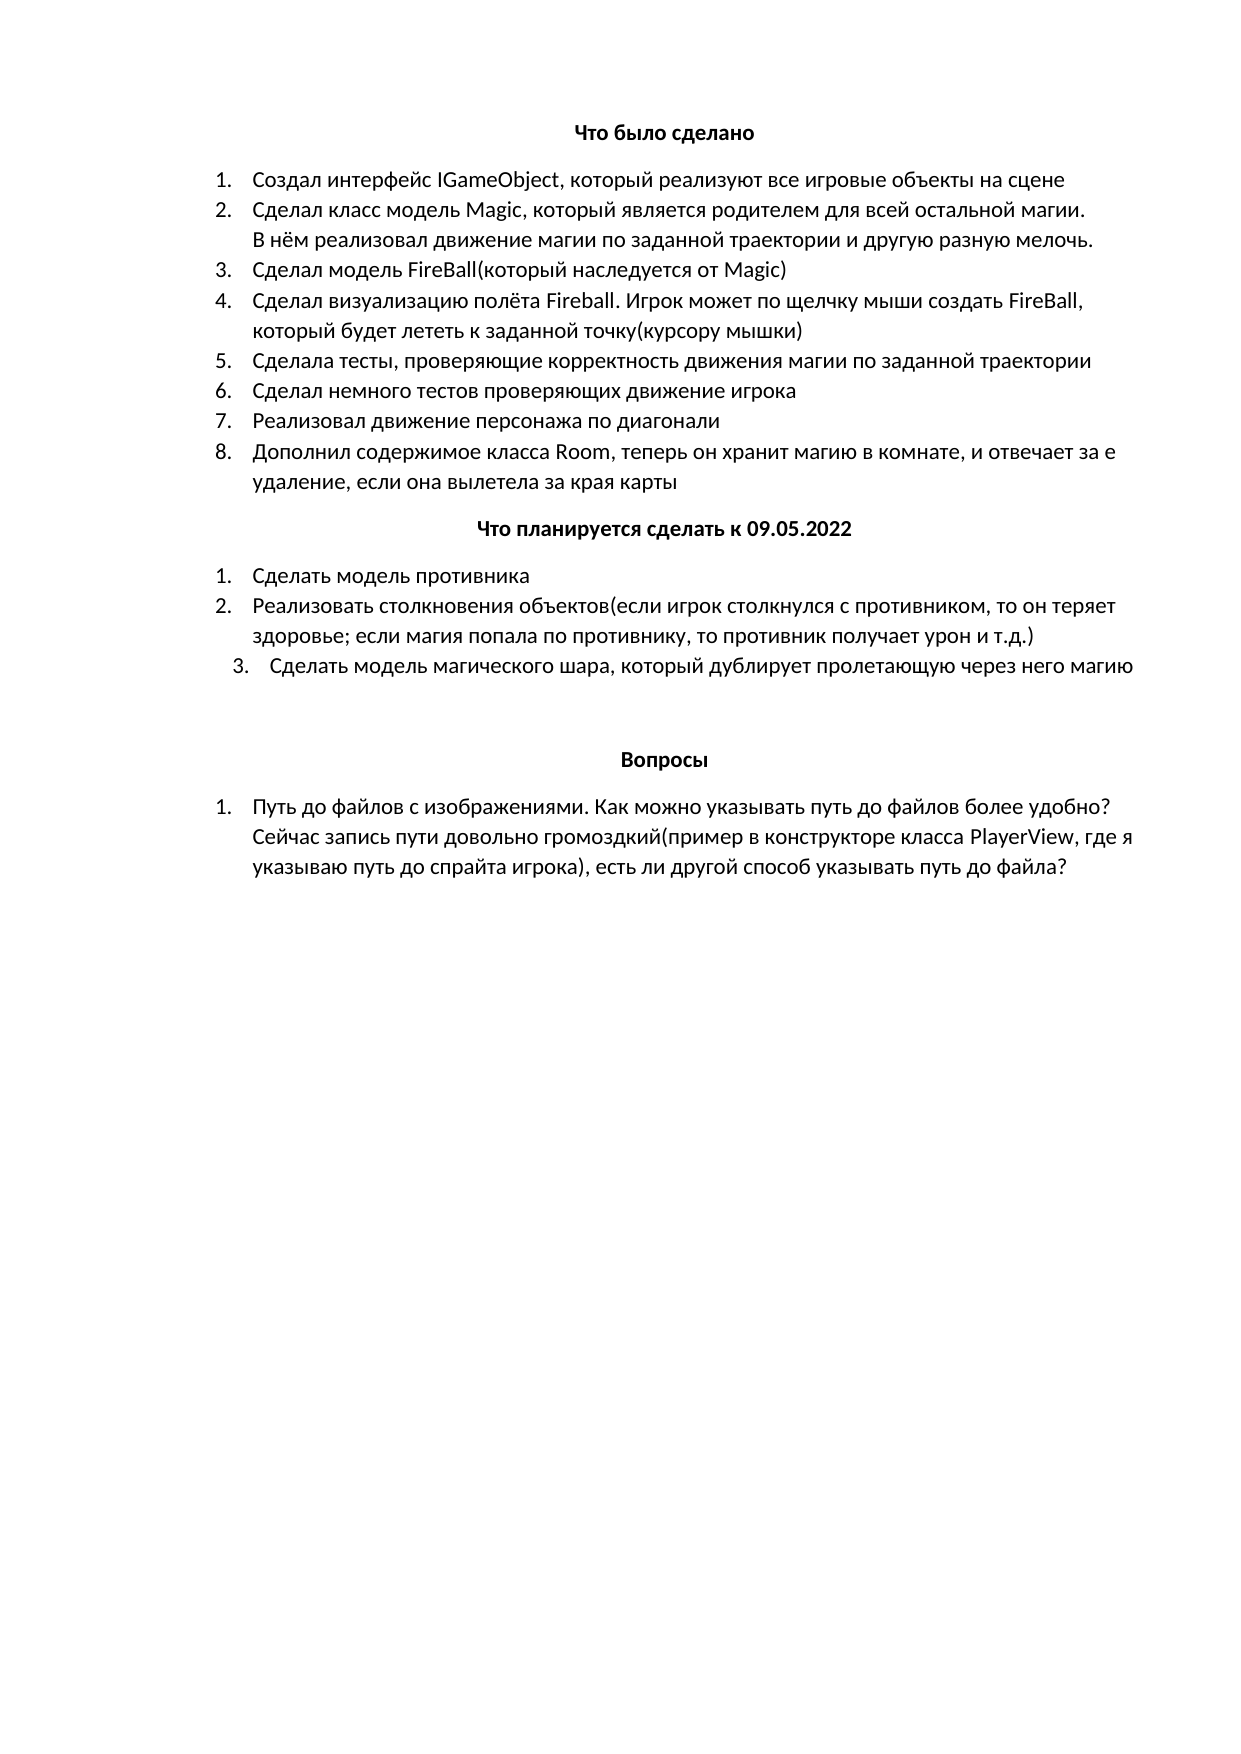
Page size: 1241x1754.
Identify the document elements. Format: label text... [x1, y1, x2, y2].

list Сделала тесты, проверяющие корректность движения магии по заданной траектории [215, 346, 1152, 374]
list Сделал немного тестов проверяющих движение игрока [215, 376, 1152, 404]
list Сделал класс модель Magic, который является родителем для всей остальной магии. [215, 195, 1152, 223]
list Сейчас запись пути довольно громоздкий(пример в конструкторе класса PlayerView, где я указываю путь до спрайта игрока), есть ли другой способ указывать путь до файла? [252, 822, 1152, 881]
text Что было сделано [177, 118, 1152, 146]
list Реализовать столкновения объектов(если игрок столкнулся с противником, то он теряет здоровье; если магия попала по противнику, то противник получает урон и т.д.) [215, 591, 1152, 649]
text Что планируется сделать к 09.05.2022 [177, 514, 1152, 542]
list Путь до файлов с изображениями. Как можно указывать путь до файлов более удобно? [215, 792, 1152, 820]
list Дополнил содержимое класса Room, теперь он хранит магию в комнате, и отвечает за е удаление, если она вылетела за края карты [215, 437, 1152, 495]
list Сделал визуализацию полёта Fireball. Игрок может по щелчку мыши создать FireBall, который будет лететь к заданной точку(курсору мышки) [215, 286, 1152, 344]
list Сделать модель магического шара, который дублирует пролетающую через него магию [215, 651, 1152, 679]
list Сделать модель противника [215, 561, 1152, 589]
list Сделал модель FireBall(который наследуется от Magic) [215, 256, 1152, 284]
list В нём реализовал движение магии по заданной траектории и другую разную мелочь. [252, 225, 1152, 253]
list Реализовал движение персонажа по диагонали [215, 407, 1152, 435]
text Вопросы [177, 745, 1152, 773]
list Создал интерфейс IGameObject, который реализуют все игровые объекты на сцене [215, 165, 1152, 193]
